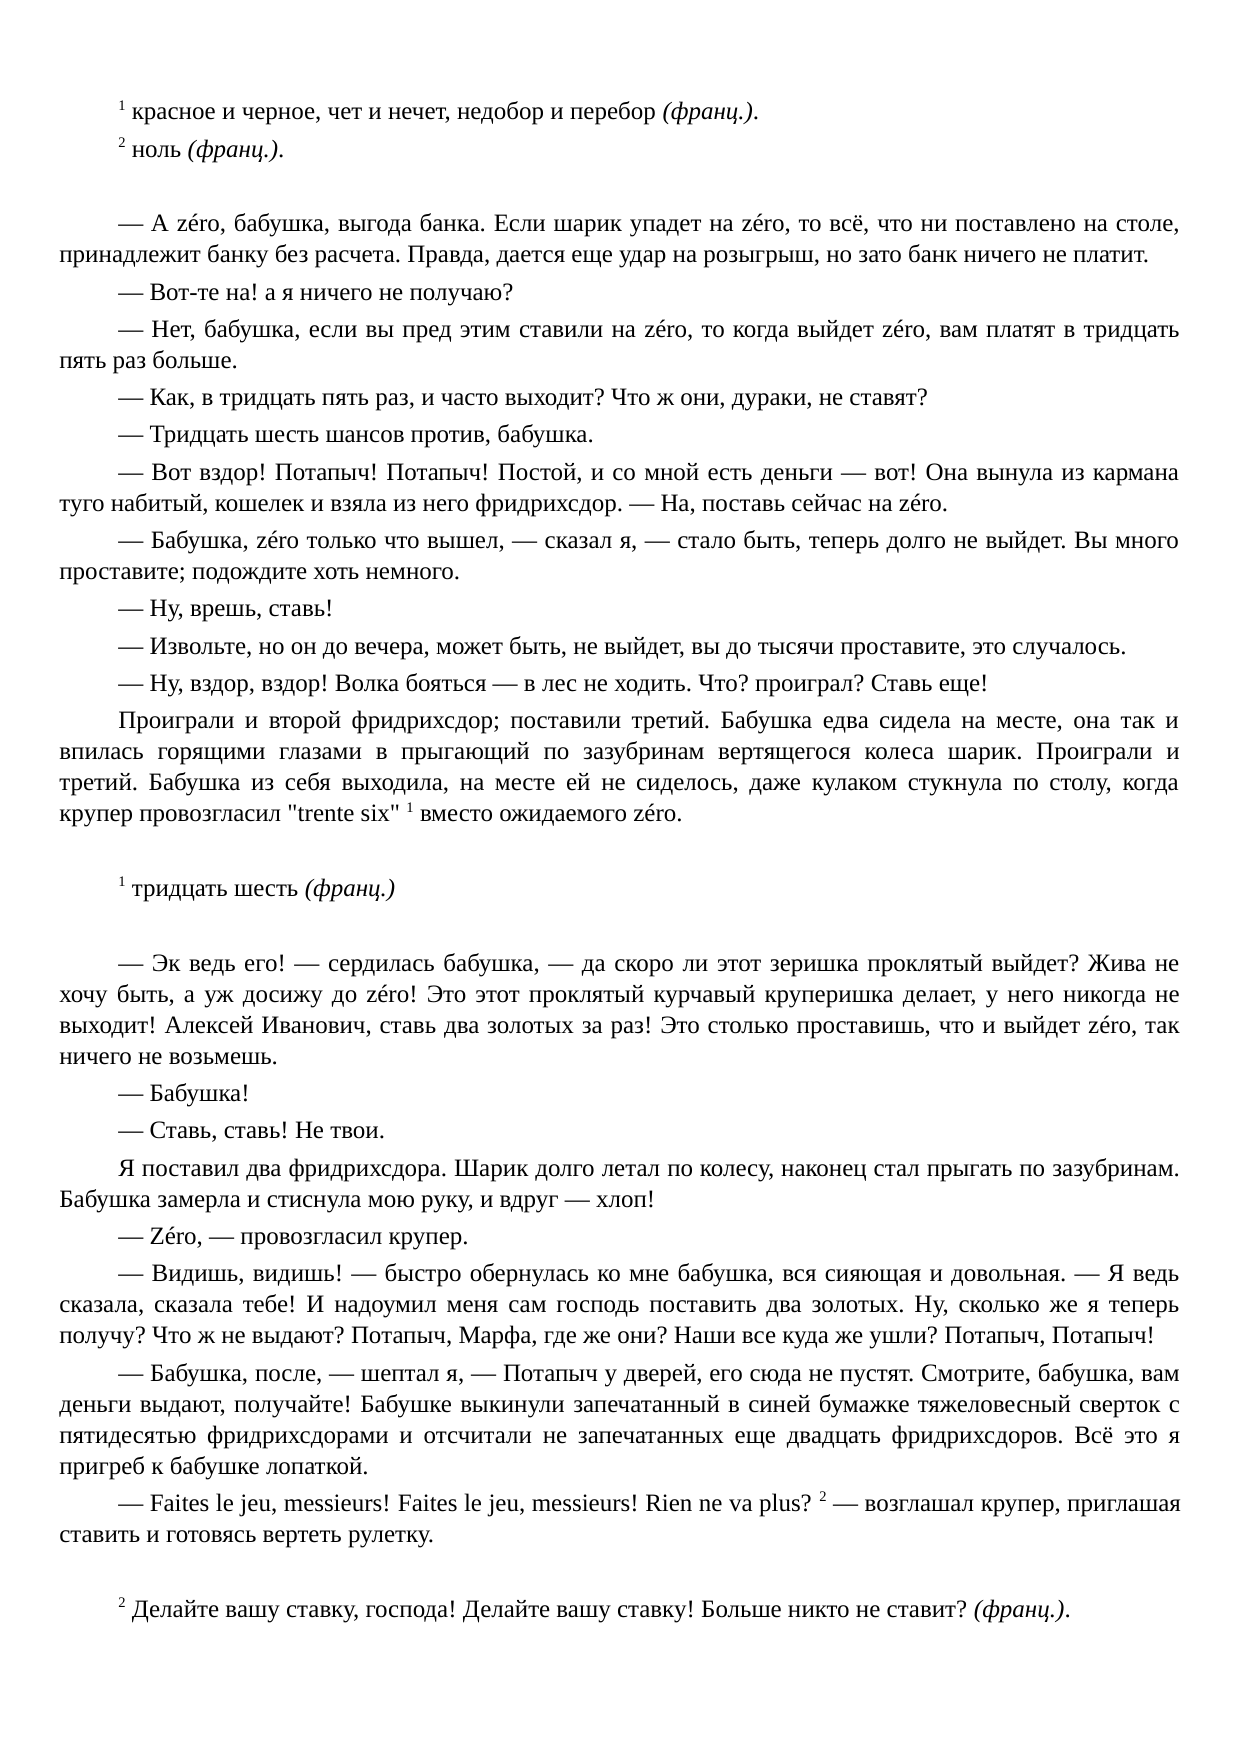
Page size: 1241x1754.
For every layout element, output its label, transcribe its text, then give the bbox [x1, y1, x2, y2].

text — Нет, бабушка, если вы пред этим ставили на zéro, то когда выйдет zéro, вам платят в тридцать пять раз больше. [59, 314, 1181, 374]
text — Как, в тридцать пять раз, и часто выходит? Что ж они, дураки, не ставят? [59, 382, 1181, 411]
text — Faites le jeu, messieurs! Faites le jeu, messieurs! Rien ne va plus? 2 — возглашал крупер, приглашая ставить и готовясь вертеть рулетку. [59, 1488, 1181, 1548]
text — Бабушка, zéro только что вышел, — сказал я, — стало быть, теперь долго не выйдет. Вы много проставите; подождите хоть немного. [59, 525, 1181, 585]
text — Ну, вздор, вздор! Волка бояться — в лес не ходить. Что? проиграл? Ставь еще! [59, 668, 1181, 697]
text Проиграли и второй фридрихсдор; поставили третий. Бабушка едва сидела на месте, она так и впилась горящими глазами в прыгающий по зазубринам вертящегося колеса шарик. Проиграли и третий. Бабушка из себя выходила, на месте ей не сиделось, даже кулаком стукнула по столу, когда крупер провозгласил "trente six" 1 вместо ожидаемого zéro. [59, 705, 1181, 827]
text — А zéro, бабушка, выгода банка. Если шарик упадет на zéro, то всё, что ни поставлено на столе, принадлежит банку без расчета. Правда, дается еще удар на розыгрыш, но зато банк ничего не платит. [59, 208, 1181, 268]
text — Эк ведь его! — сердилась бабушка, — да скоро ли этот зеришка проклятый выйдет? Жива не хочу быть, а уж досижу до zéro! Это этот проклятый курчавый круперишка делает, у него никогда не выходит! Алексей Иванович, ставь два золотых за раз! Это столько проставишь, что и выйдет zéro, так ничего не возьмешь. [59, 948, 1181, 1069]
text — Вот вздор! Потапыч! Потапыч! Постой, и со мной есть деньги — вот! Она вынула из кармана туго набитый, кошелек и взяла из него фридрихсдор. — На, поставь сейчас на zéro. [59, 457, 1181, 517]
text — Видишь, видишь! — быстро обернулась ко мне бабушка, вся сияющая и довольная. — Я ведь сказала, сказала тебе! И надоумил меня сам господь поставить два золотых. Ну, сколько же я теперь получу? Что ж не выдают? Потапыч, Марфа, где же они? Наши все куда же ушли? Потапыч, Потапыч! [59, 1258, 1181, 1349]
text — Ставь, ставь! Не твои. [59, 1115, 1181, 1144]
text — Zéro, — провозгласил крупер. [59, 1221, 1181, 1250]
text Я поставил два фридрихсдора. Шарик долго летал по колесу, наконец стал прыгать по зазубринам. Бабушка замерла и стиснула мою руку, и вдруг — хлоп! [59, 1153, 1181, 1212]
text — Тридцать шесть шансов против, бабушка. [59, 419, 1181, 448]
text 2 Делайте вашу ставку, господа! Делайте вашу ставку! Больше никто не ставит? (франц.). [59, 1594, 1181, 1622]
text 1 тридцать шесть (франц.) [59, 873, 1181, 902]
text — Бабушка, после, — шептал я, — Потапыч у дверей, его сюда не пустят. Смотрите, бабушка, вам деньги выдают, получайте! Бабушке выкинули запечатанный в синей бумажке тяжеловесный сверток с пятидесятью фридрихсдорами и отсчитали не запечатанных еще двадцать фридрихсдоров. Всё это я пригреб к бабушке лопаткой. [59, 1358, 1181, 1479]
text 2 ноль (франц.). [59, 134, 1181, 162]
text 1 красное и черное, чет и нечет, недобор и перебор (франц.). [59, 96, 1181, 125]
text — Бабушка! [59, 1078, 1181, 1107]
text — Ну, врешь, ставь! [59, 593, 1181, 622]
text — Вот-те на! а я ничего не получаю? [59, 277, 1181, 305]
text — Извольте, но он до вечера, может быть, не выйдет, вы до тысячи проставите, это случалось. [59, 631, 1181, 659]
